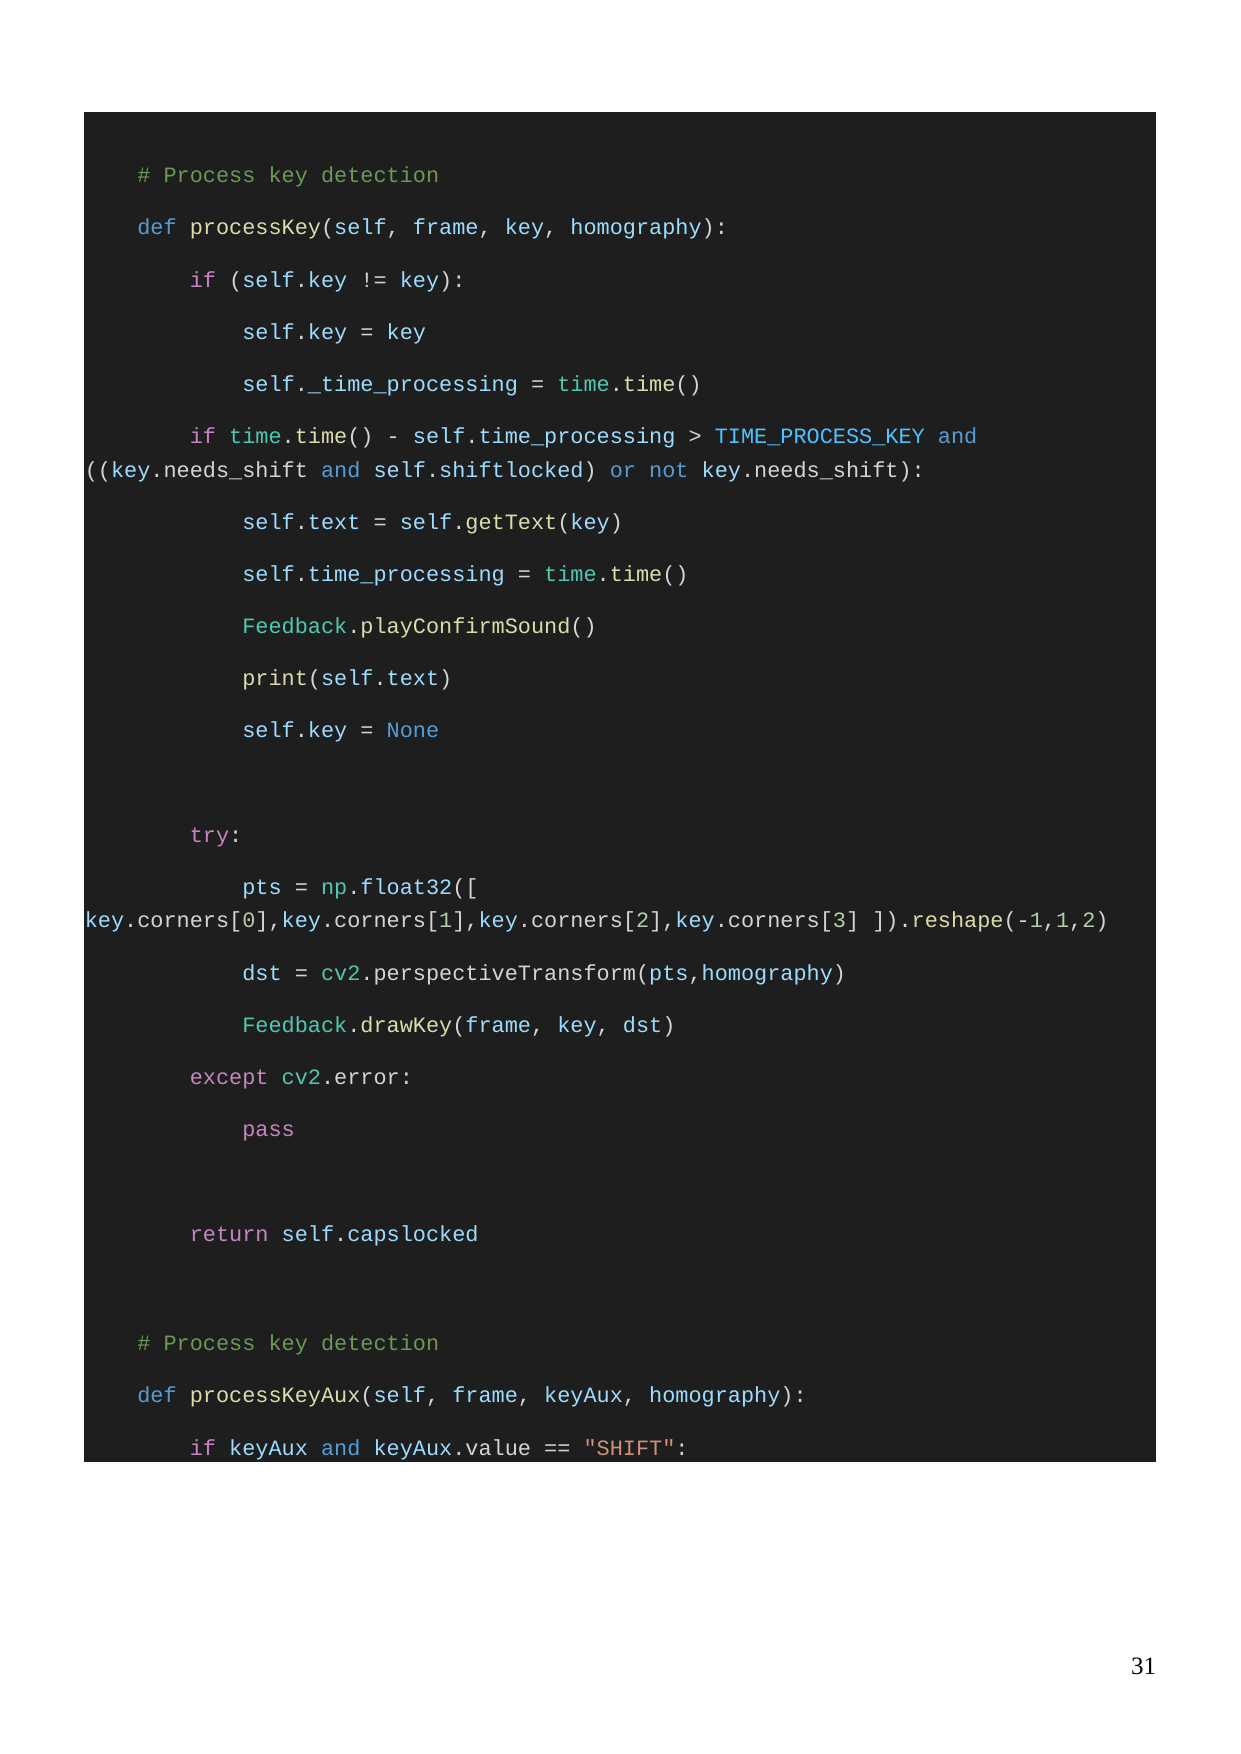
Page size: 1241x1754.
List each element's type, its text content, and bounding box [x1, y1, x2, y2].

text Feedback.playConfirmSound() [84, 615, 1156, 640]
text self.key = key [84, 321, 1156, 346]
text pts = np.float32([ key.corners[0],key.corners[1],key.corners[2],key.corners[3] ]).reshape(-1,1,2) [84, 876, 1156, 934]
text self._time_processing = time.time() [84, 373, 1156, 398]
text pass [84, 1118, 1156, 1143]
text self.key = None [84, 720, 1156, 744]
text try: [84, 824, 1156, 849]
text self.time_processing = time.time() [84, 563, 1156, 588]
text # Process key detection [84, 1332, 1156, 1357]
text def processKey(self, frame, key, homography): [84, 217, 1156, 241]
text except cv2.error: [84, 1066, 1156, 1091]
text if (self.key != key): [84, 269, 1156, 293]
text print(self.text) [84, 667, 1156, 692]
text def processKeyAux(self, frame, keyAux, homography): [84, 1385, 1156, 1409]
text if keyAux and keyAux.value == "SHIFT": [84, 1437, 1156, 1462]
text return self.capslocked [84, 1223, 1156, 1248]
text # Process key detection [84, 164, 1156, 189]
text dst = cv2.perspectiveTransform(pts,homography) [84, 962, 1156, 987]
text self.text = self.getText(key) [84, 511, 1156, 536]
text Feedback.drawKey(frame, key, dst) [84, 1014, 1156, 1039]
text if time.time() - self.time_processing > TIME_PROCESS_KEY and ((key.needs_shift and self.shiftlocked) or not key.needs_shift): [84, 425, 1156, 483]
